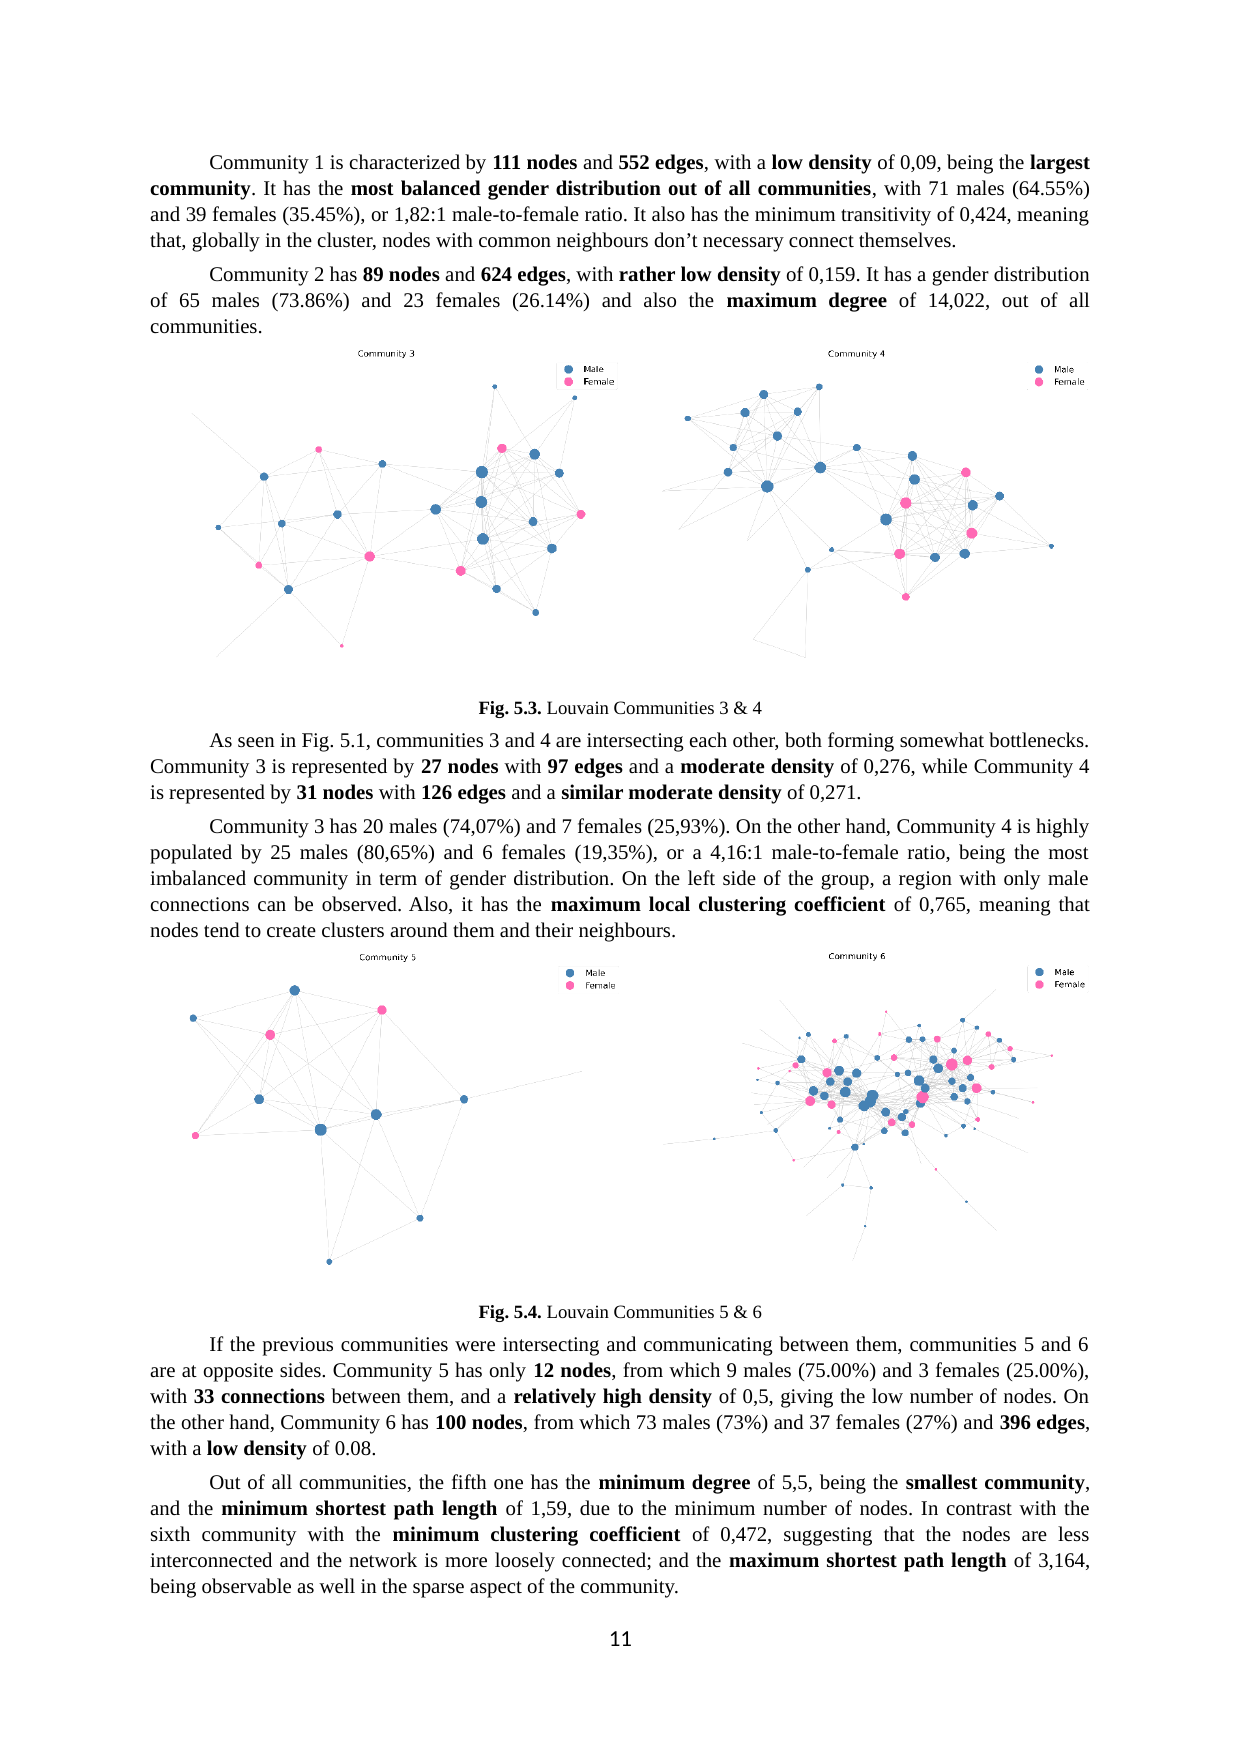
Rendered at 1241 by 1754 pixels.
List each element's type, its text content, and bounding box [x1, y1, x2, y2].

text Community 2 has 89 nodes and 624 edges, with rather low density of 0,159. It has a gender distribution of 65 males (73.86%) and 23 females (26.14%) and also the maximum degree of 14,022, out of all communities. [150, 262, 1090, 338]
text Community 1 is characterized by 111 nodes and 552 edges, with a low density of 0,09, being the largest community. It has the most balanced gender distribution out of all communities, with 71 males (64.55%) and 39 females (35.45%), or 1,82:1 male-to-female ratio. It also has the minimum transitivity of 0,424, meaning that, globally in the cluster, nodes with common neighbours don’t necessary connect themselves. [150, 150, 1090, 252]
picture [150, 348, 1091, 686]
text If the previous communities were intersecting and communicating between them, communities 5 and 6 are at opposite sides. Community 5 has only 12 nodes, from which 9 males (75.00%) and 3 females (25.00%), with 33 connections between them, and a relatively high density of 0,5, giving the low number of nodes. On the other hand, Community 6 has 100 nodes, from which 73 males (73%) and 37 females (27%) and 396 edges, with a low density of 0.08. [150, 1332, 1090, 1460]
text As seen in Fig. 5.1, communities 3 and 4 are intersecting each other, both forming somewhat bottlenecks. Community 3 is represented by 27 nodes with 97 edges and a moderate density of 0,276, while Community 4 is represented by 31 nodes with 126 edges and a similar moderate density of 0,271. [150, 728, 1090, 804]
text Out of all communities, the fifth one has the minimum degree of 5,5, being the smallest community, and the minimum shortest path length of 1,59, due to the minimum number of nodes. In contrast with the sixth community with the minimum clustering coefficient of 0,472, suggesting that the nodes are less interconnected and the network is more loosely connected; and the maximum shortest path length of 3,164, being observable as well in the sparse aspect of the community. [150, 1470, 1090, 1598]
text Community 3 has 20 males (74,07%) and 7 females (25,93%). On the other hand, Community 4 is highly populated by 25 males (80,65%) and 6 females (19,35%), or a 4,16:1 male-to-female ratio, being the most imbalanced community in term of gender distribution. On the left side of the group, a region with only male connections can be observed. Also, it has the maximum local clustering coefficient of 0,765, meaning that nodes tend to create clusters around them and their neighbours. [150, 814, 1090, 942]
picture [150, 952, 1091, 1291]
text Fig. 5.4. Louvain Communities 5 & 6 [150, 1301, 1090, 1322]
text Fig. 5.3. Louvain Communities 3 & 4 [150, 697, 1090, 718]
